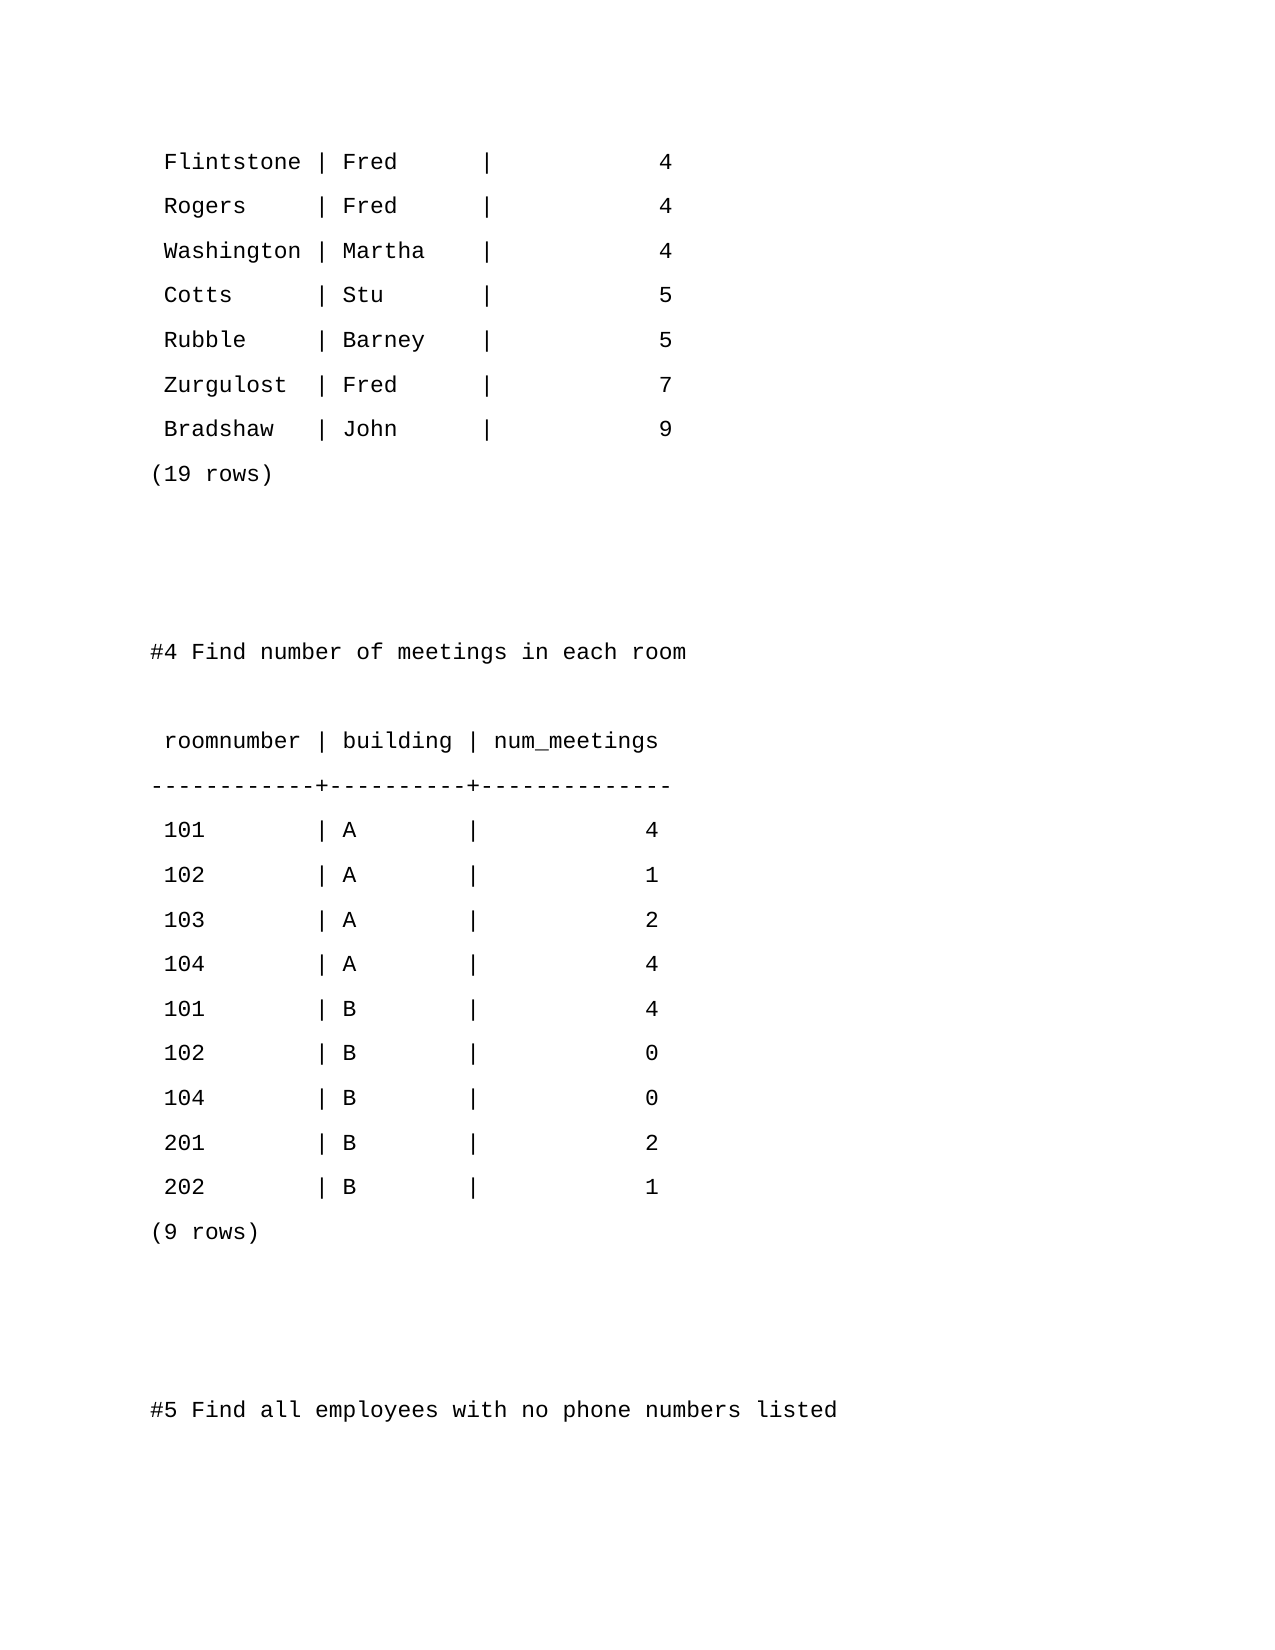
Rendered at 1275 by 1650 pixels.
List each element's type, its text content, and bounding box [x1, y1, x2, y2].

text (19 rows) [150, 462, 1125, 488]
text Cotts | Stu | 5 [150, 284, 1125, 310]
text #5 Find all employees with no phone numbers listed [150, 1398, 1125, 1424]
text 101 | B | 4 [150, 997, 1125, 1023]
text 202 | B | 1 [150, 1175, 1125, 1201]
text (9 rows) [150, 1220, 1125, 1246]
text Zurgulost | Fred | 7 [150, 373, 1125, 399]
text 102 | A | 1 [150, 863, 1125, 889]
text 101 | A | 4 [150, 819, 1125, 845]
text 201 | B | 2 [150, 1131, 1125, 1157]
text Bradshaw | John | 9 [150, 417, 1125, 443]
text 102 | B | 0 [150, 1042, 1125, 1068]
text roomnumber | building | num_meetings [150, 729, 1125, 756]
text Rubble | Barney | 5 [150, 328, 1125, 354]
text 104 | B | 0 [150, 1086, 1125, 1112]
text 104 | A | 4 [150, 952, 1125, 978]
text Rogers | Fred | 4 [150, 194, 1125, 221]
text #4 Find number of meetings in each room [150, 640, 1125, 666]
text 103 | A | 2 [150, 908, 1125, 934]
text Flintstone | Fred | 4 [150, 150, 1125, 176]
text ------------+----------+-------------- [150, 774, 1125, 800]
text Washington | Martha | 4 [150, 239, 1125, 265]
